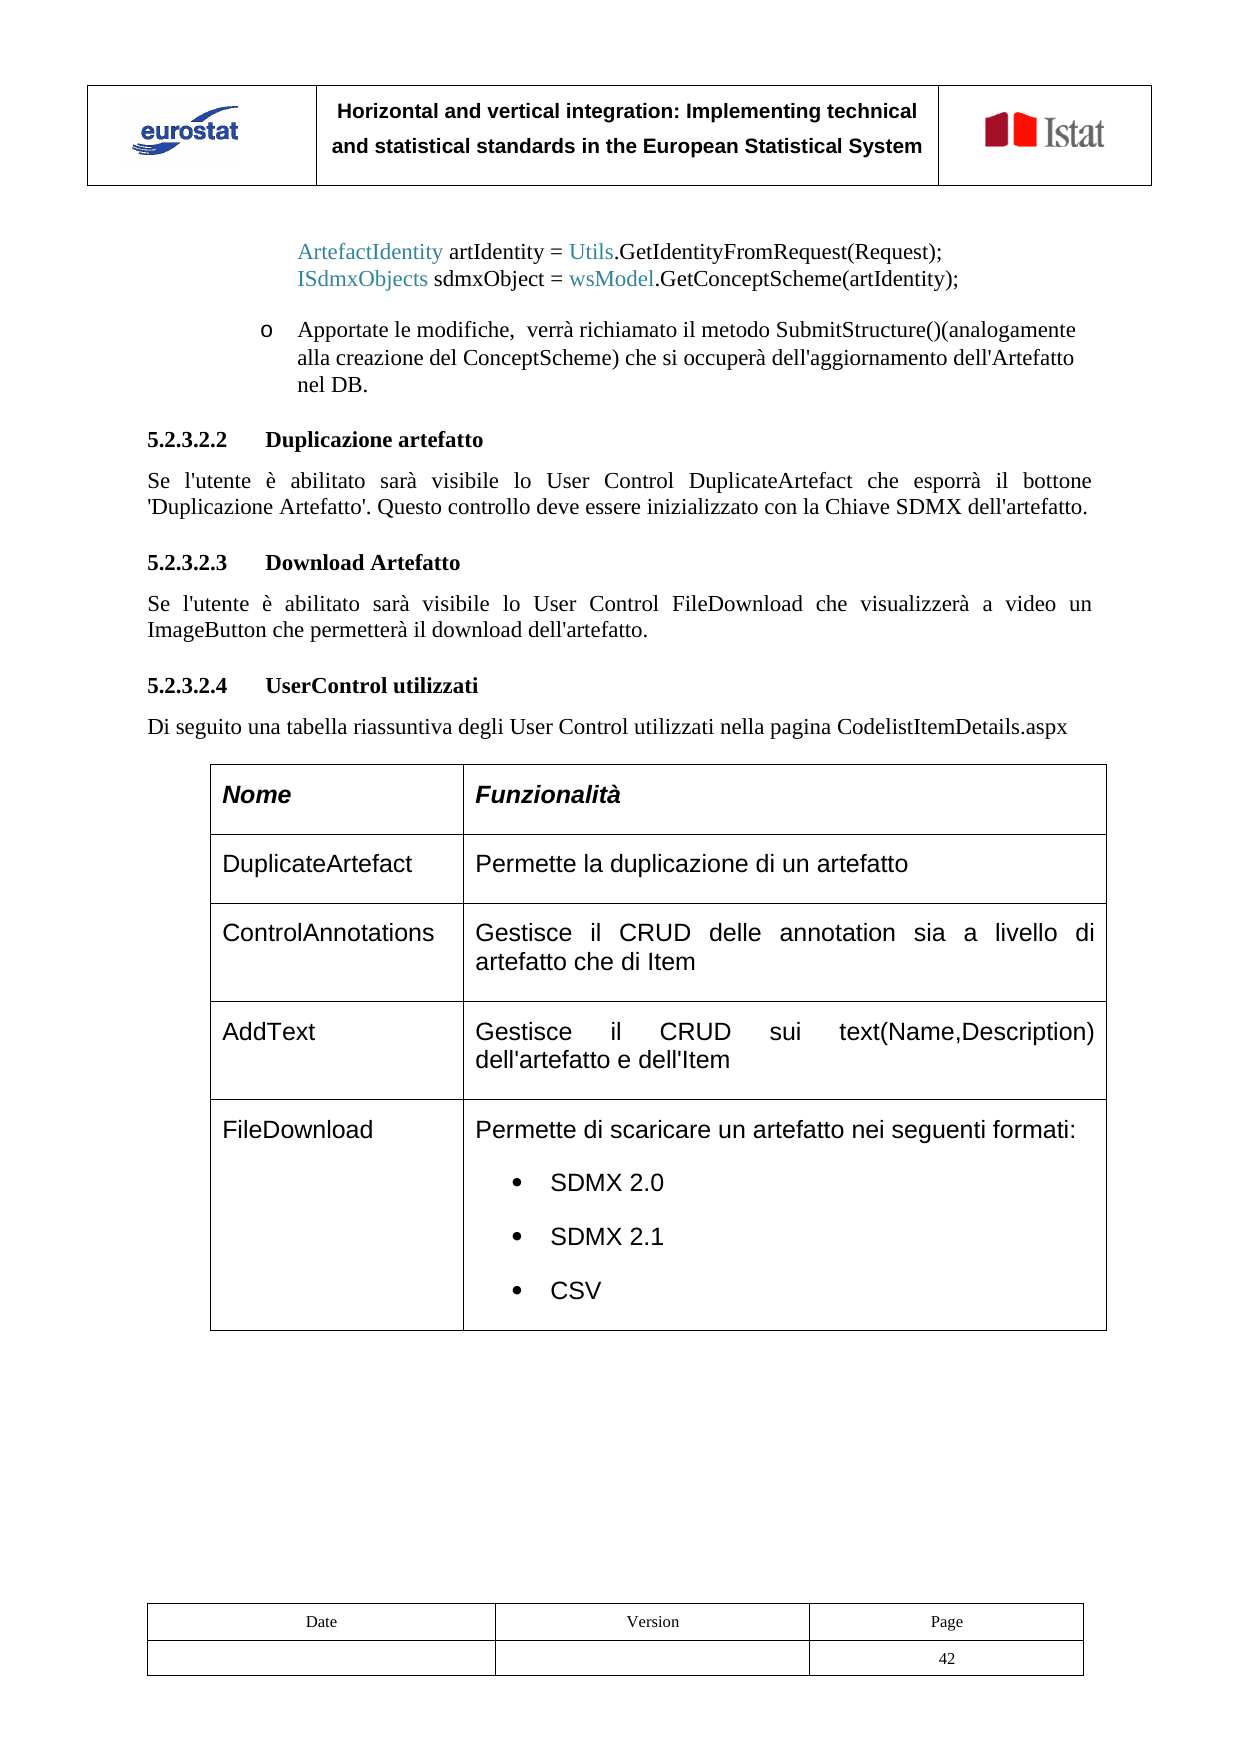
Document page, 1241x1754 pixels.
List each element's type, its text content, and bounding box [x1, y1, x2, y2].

list Apportate le modifiche, verrà richiamato il metodo SubmitStructure()(analogamente alla creazione del ConceptScheme) che si occuperà dell'aggiornamento dell'Artefatto nel DB. [259, 316, 1093, 397]
text Se l'utente è abilitato sarà visibile lo User Control DuplicateArtefact che esporrà il bottone 'Duplicazione Artefatto'. Questo controllo deve essere inizializzato con la Chiave SDMX dell'artefatto. [147, 467, 1093, 520]
picture [985, 112, 1105, 147]
subtitle UserControl utilizzati [147, 672, 1093, 698]
subtitle Duplicazione artefatto [147, 426, 1093, 452]
table_cell ControlAnnotations [211, 904, 463, 1001]
picture [123, 98, 242, 166]
table_cell DuplicateArtefact [211, 835, 463, 903]
table_header Funzionalità [464, 765, 1106, 833]
table_cell FileDownload [211, 1100, 463, 1330]
table_cell Gestisce il CRUD sui text(Name,Description) dell'artefatto e dell'Item [464, 1002, 1106, 1099]
subtitle Download Artefatto [147, 549, 1093, 575]
table_cell Permette la duplicazione di un artefatto [464, 835, 1106, 903]
table_cell AddText [211, 1002, 463, 1099]
text Se l'utente è abilitato sarà visibile lo User Control FileDownload che visualizzerà a video un ImageButton che permetterà il download dell'artefatto. [147, 590, 1093, 643]
table_cell Permette di scaricare un artefatto nei seguenti formati: SDMX 2.0 SDMX 2.1 CSV [464, 1100, 1106, 1330]
text Di seguito una tabella riassuntiva degli User Control utilizzati nella pagina CodelistItemDetails.aspx [147, 713, 1093, 739]
table_header Nome [211, 765, 463, 833]
table_cell Gestisce il CRUD delle annotation sia a livello di artefatto che di Item [464, 904, 1106, 1001]
